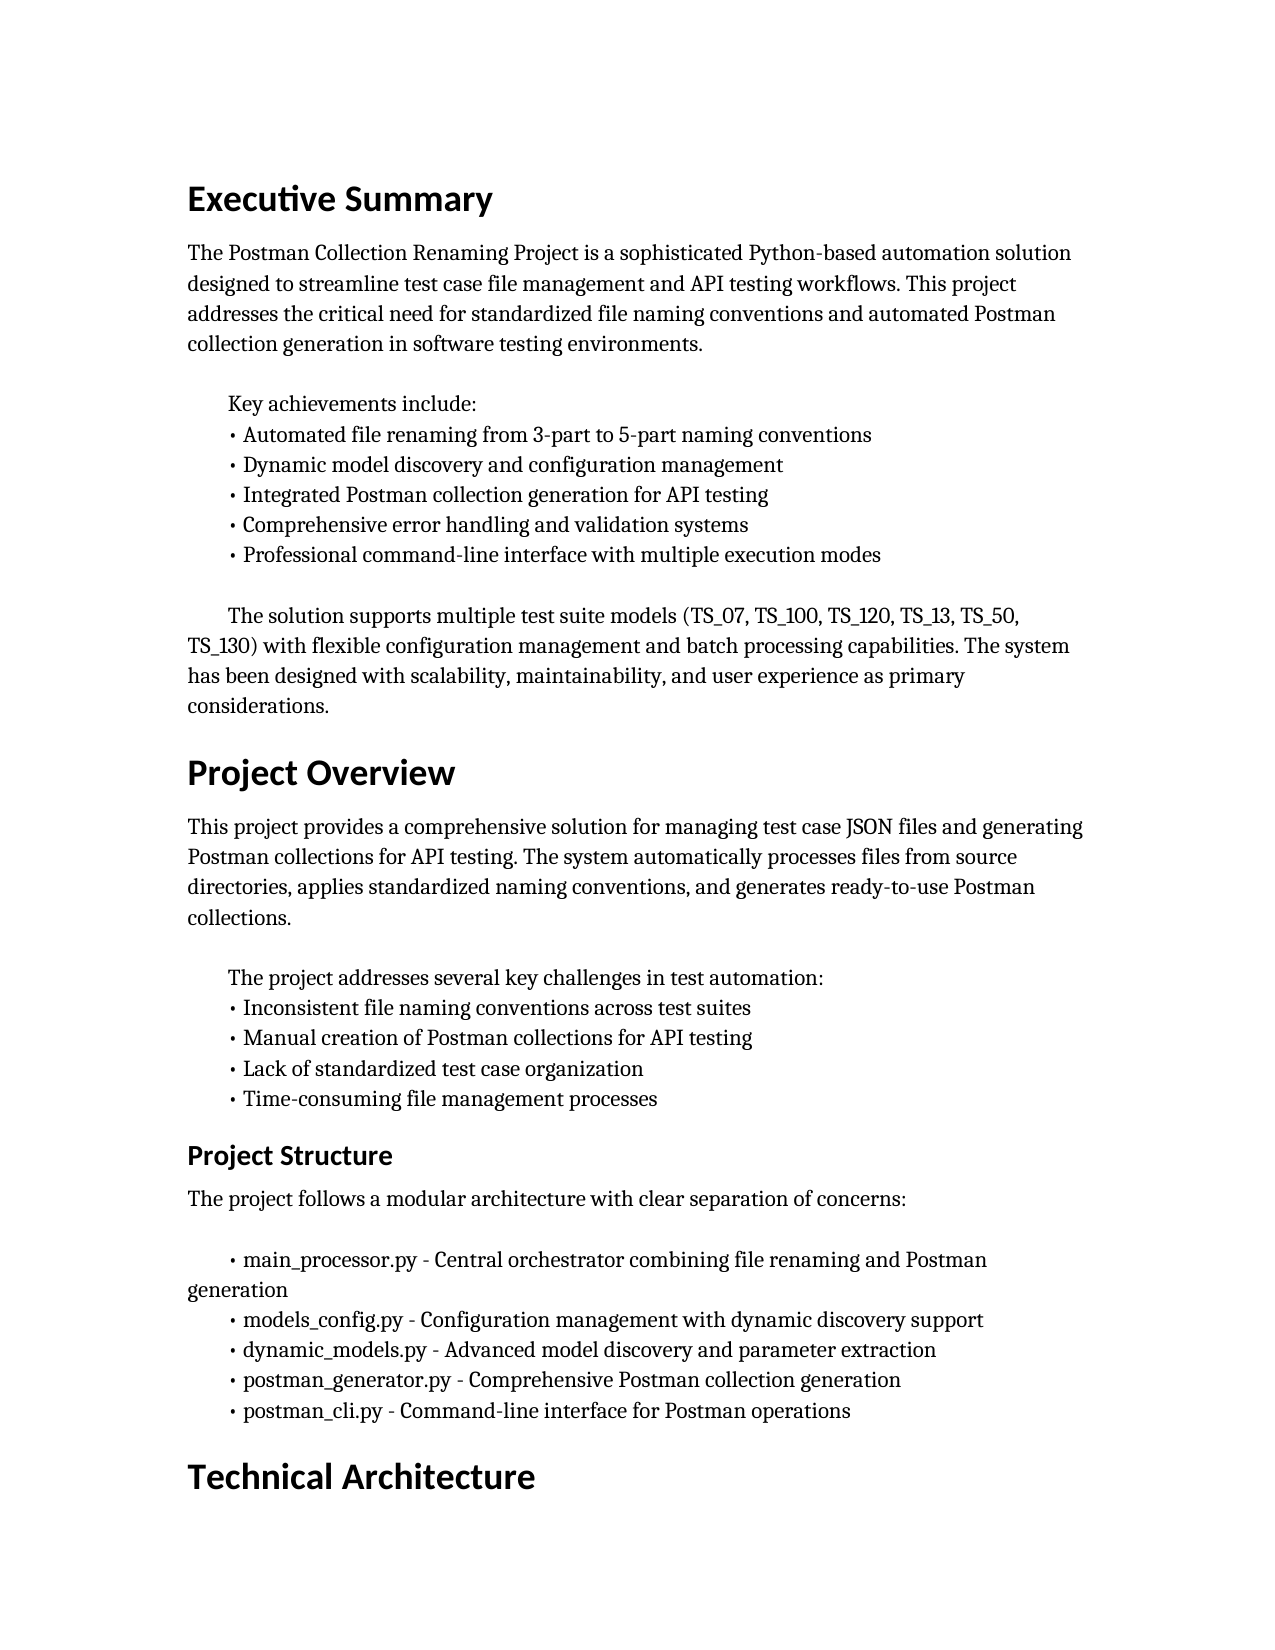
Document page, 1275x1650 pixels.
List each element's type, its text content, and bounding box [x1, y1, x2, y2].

text This project provides a comprehensive solution for managing test case JSON files and generating Postman collections for API testing. The system automatically processes files from source directories, applies standardized naming conventions, and generates ready-to-use Postman collections. The project addresses several key challenges in test automation: • Inconsistent file naming conventions across test suites • Manual creation of Postman collections for API testing • Lack of standardized test case organization • Time-consuming file management processes [187, 814, 1087, 1112]
text The project follows a modular architecture with clear separation of concerns: • main_processor.py - Central orchestrator combining file renaming and Postman generation • models_config.py - Configuration management with dynamic discovery support • dynamic_models.py - Advanced model discovery and parameter extraction • postman_generator.py - Comprehensive Postman collection generation • postman_cli.py - Command-line interface for Postman operations [187, 1186, 1087, 1424]
subtitle Project Overview [187, 748, 1087, 794]
subtitle Technical Architecture [187, 1453, 1087, 1498]
text The Postman Collection Renaming Project is a sophisticated Python-based automation solution designed to streamline test case file management and API testing workflows. This project addresses the critical need for standardized file naming conventions and automated Postman collection generation in software testing environments. Key achievements include: • Automated file renaming from 3-part to 5-part naming conventions • Dynamic model discovery and configuration management • Integrated Postman collection generation for API testing • Comprehensive error handling and validation systems • Professional command-line interface with multiple execution modes The solution supports multiple test suite models (TS_07, TS_100, TS_120, TS_13, TS_50, TS_130) with flexible configuration management and batch processing capabilities. The system has been designed with scalability, maintainability, and user experience as primary considerations. [187, 240, 1087, 720]
subtitle Executive Summary [187, 175, 1087, 221]
subtitle Project Structure [187, 1137, 1087, 1172]
